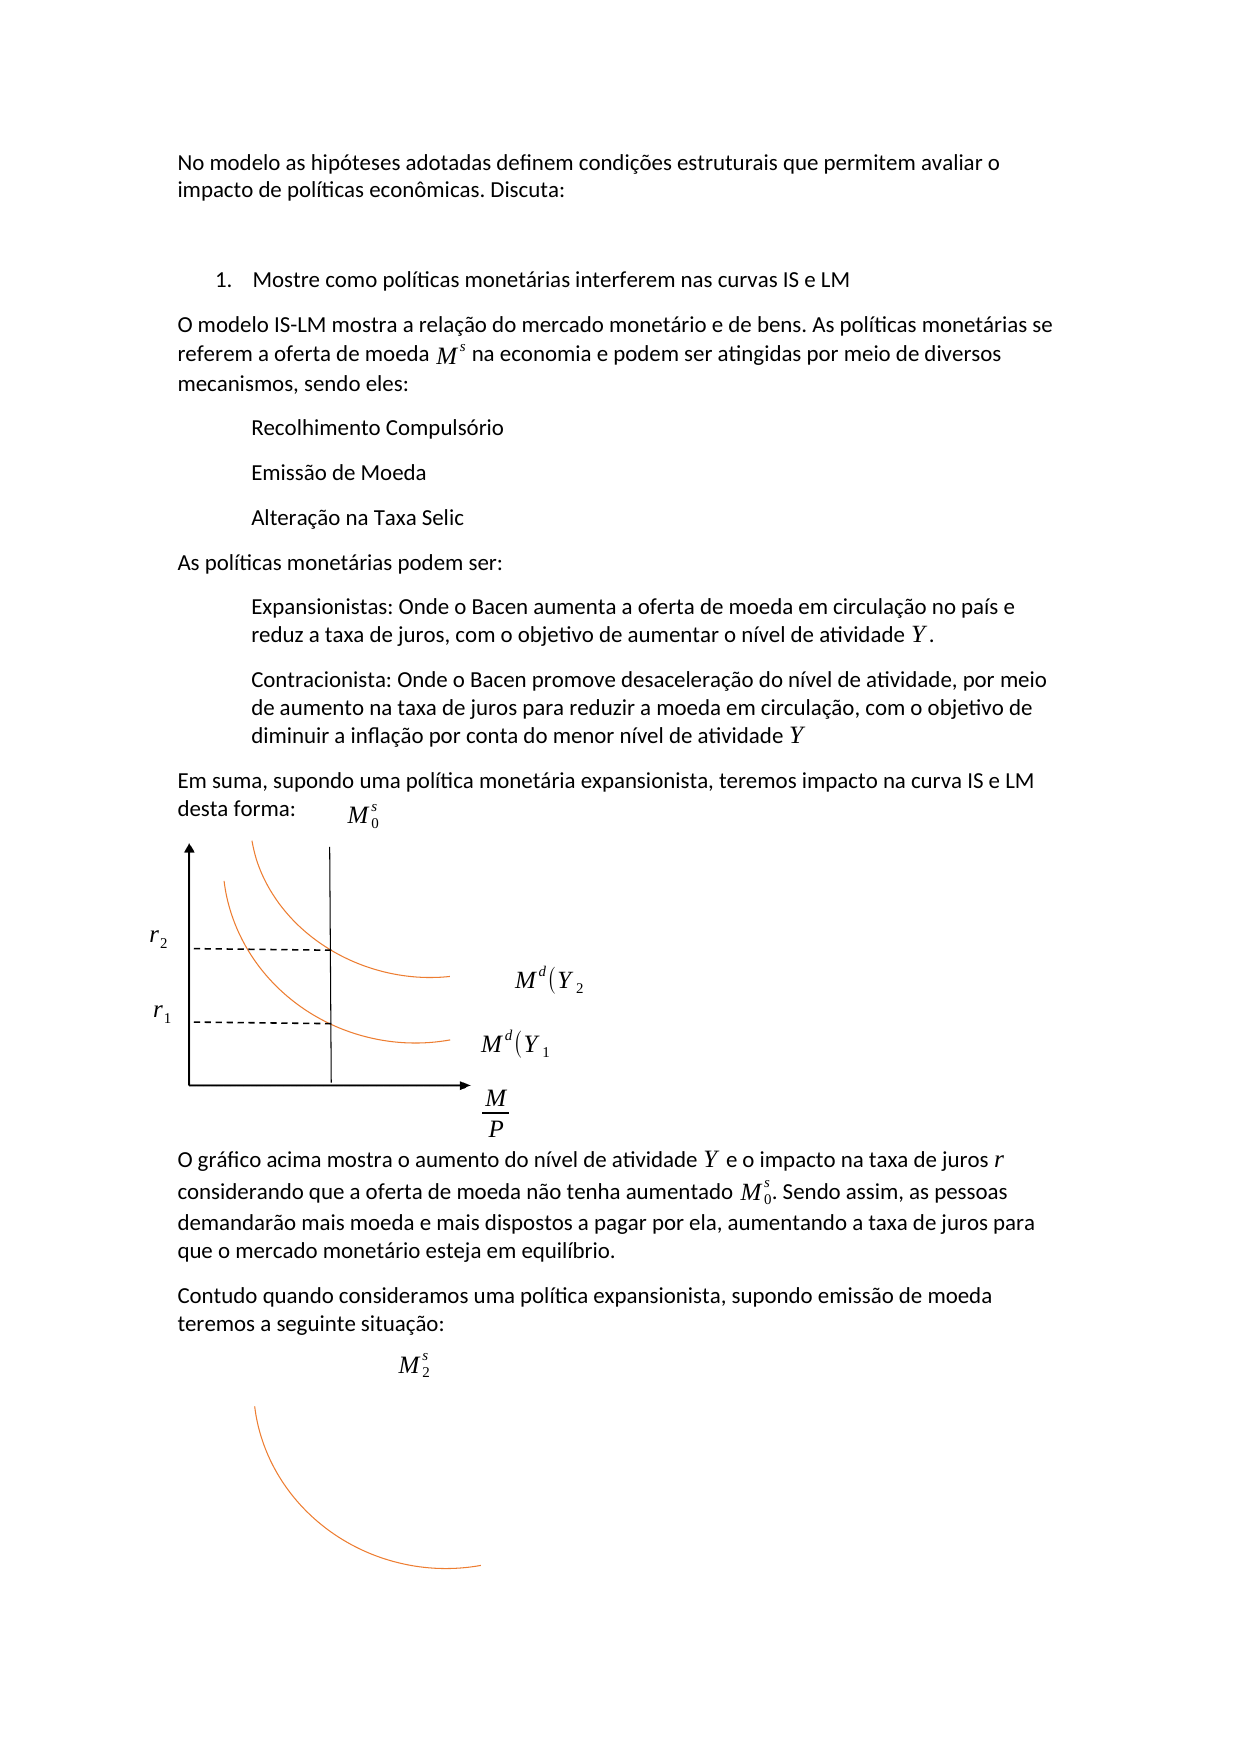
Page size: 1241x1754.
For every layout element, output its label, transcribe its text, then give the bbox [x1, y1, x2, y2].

text Expansionistas: Onde o Bacen aumenta a oferta de moeda em circulação no país e reduz a taxa de juros, com o objetivo de aumentar o nível de atividade . [251, 592, 1063, 648]
text O modelo IS-LM mostra a relação do mercado monetário e de bens. As políticas monetárias se referem a oferta de moeda na economia e podem ser atingidas por meio de diversos mecanismos, sendo eles: [177, 310, 1063, 397]
text Contracionista: Onde o Bacen promove desaceleração do nível de atividade, por meio de aumento na taxa de juros para reduzir a moeda em circulação, com o objetivo de diminuir a inflação por conta do menor nível de atividade [251, 665, 1063, 749]
text Emissão de Moeda [177, 458, 1063, 486]
text No modelo as hipóteses adotadas definem condições estruturais que permitem avaliar o impacto de políticas econômicas. Discuta: [177, 148, 1063, 204]
text Alteração na Taxa Selic [177, 503, 1063, 531]
text As políticas monetárias podem ser: [177, 548, 1063, 576]
picture [177, 838, 483, 1101]
text Contudo quando consideramos uma política expansionista, supondo emissão de moeda teremos a seguinte situação: [177, 1281, 1063, 1337]
text Recolhimento Compulsório [177, 413, 1063, 442]
text Em suma, supondo uma política monetária expansionista, teremos impacto na curva IS e LM desta forma: [177, 766, 1063, 822]
list Mostre como políticas monetárias interferem nas curvas IS e LM [215, 265, 1063, 293]
text O gráfico acima mostra o aumento do nível de atividade e o impacto na taxa de juros considerando que a oferta de moeda não tenha aumentado . Sendo assim, as pessoas demandarão mais moeda e mais dispostos a pagar por ela, aumentando a taxa de juros para que o mercado monetário esteja em equilíbrio. [177, 1146, 1063, 1264]
